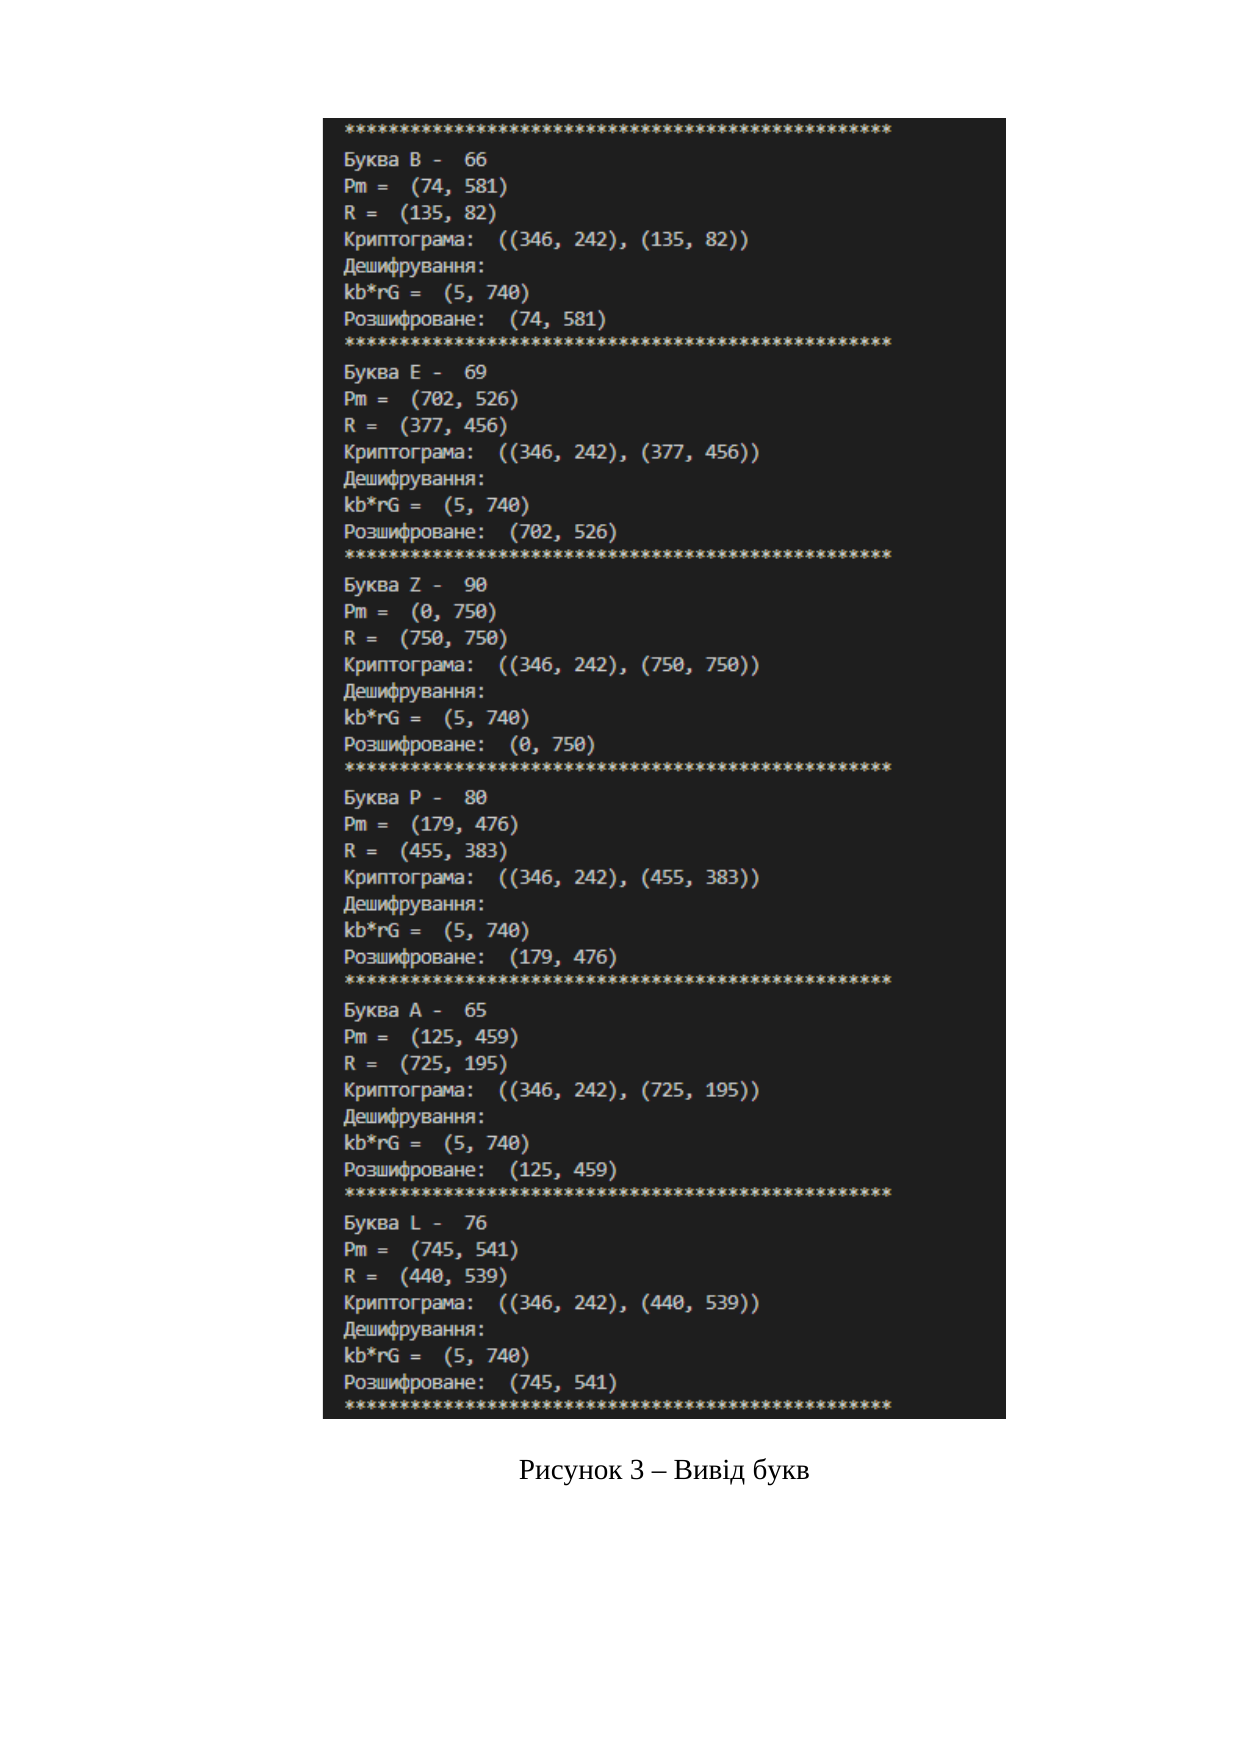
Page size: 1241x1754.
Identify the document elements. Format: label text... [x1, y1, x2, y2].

picture [322, 118, 1006, 1419]
text Рисунок 3 – Вивід букв [177, 1452, 1152, 1485]
